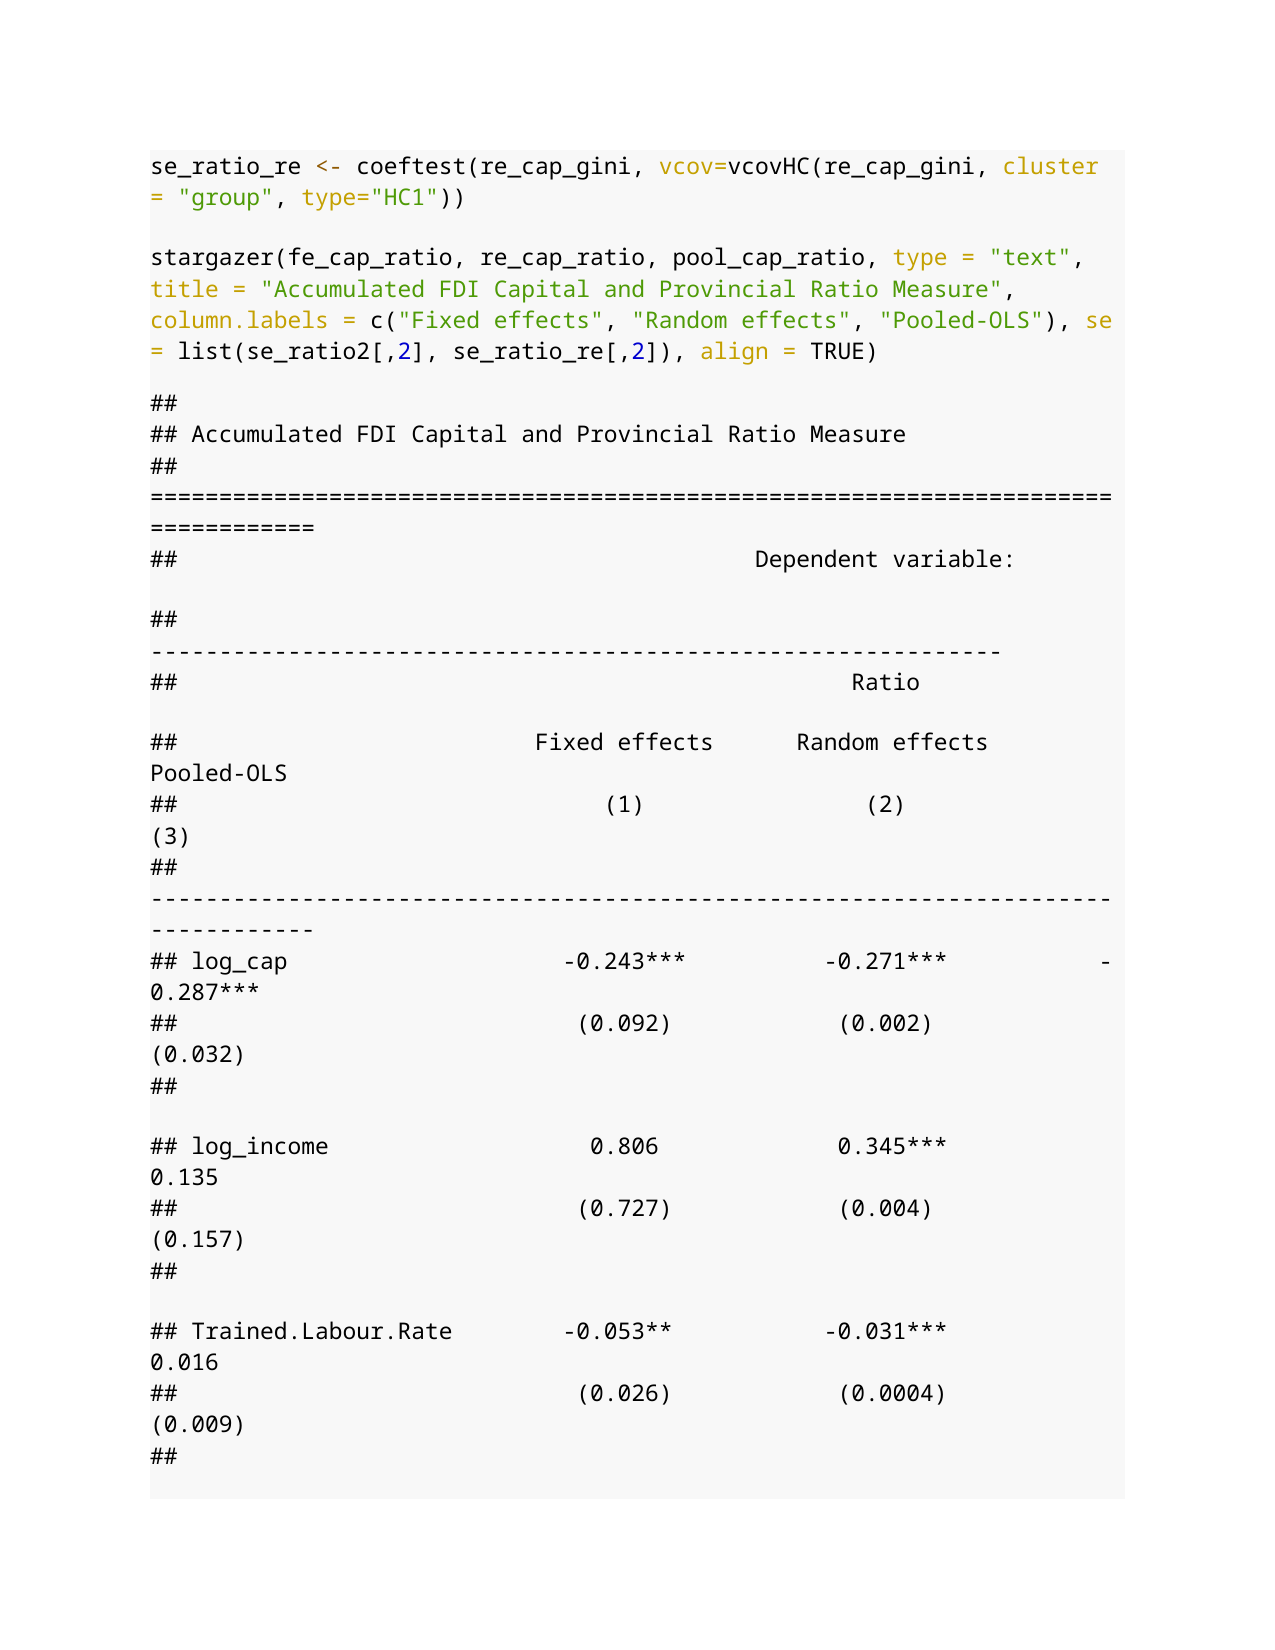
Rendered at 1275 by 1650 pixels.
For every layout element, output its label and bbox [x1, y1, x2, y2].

text [150, 150, 1125, 366]
text [150, 387, 1125, 1499]
